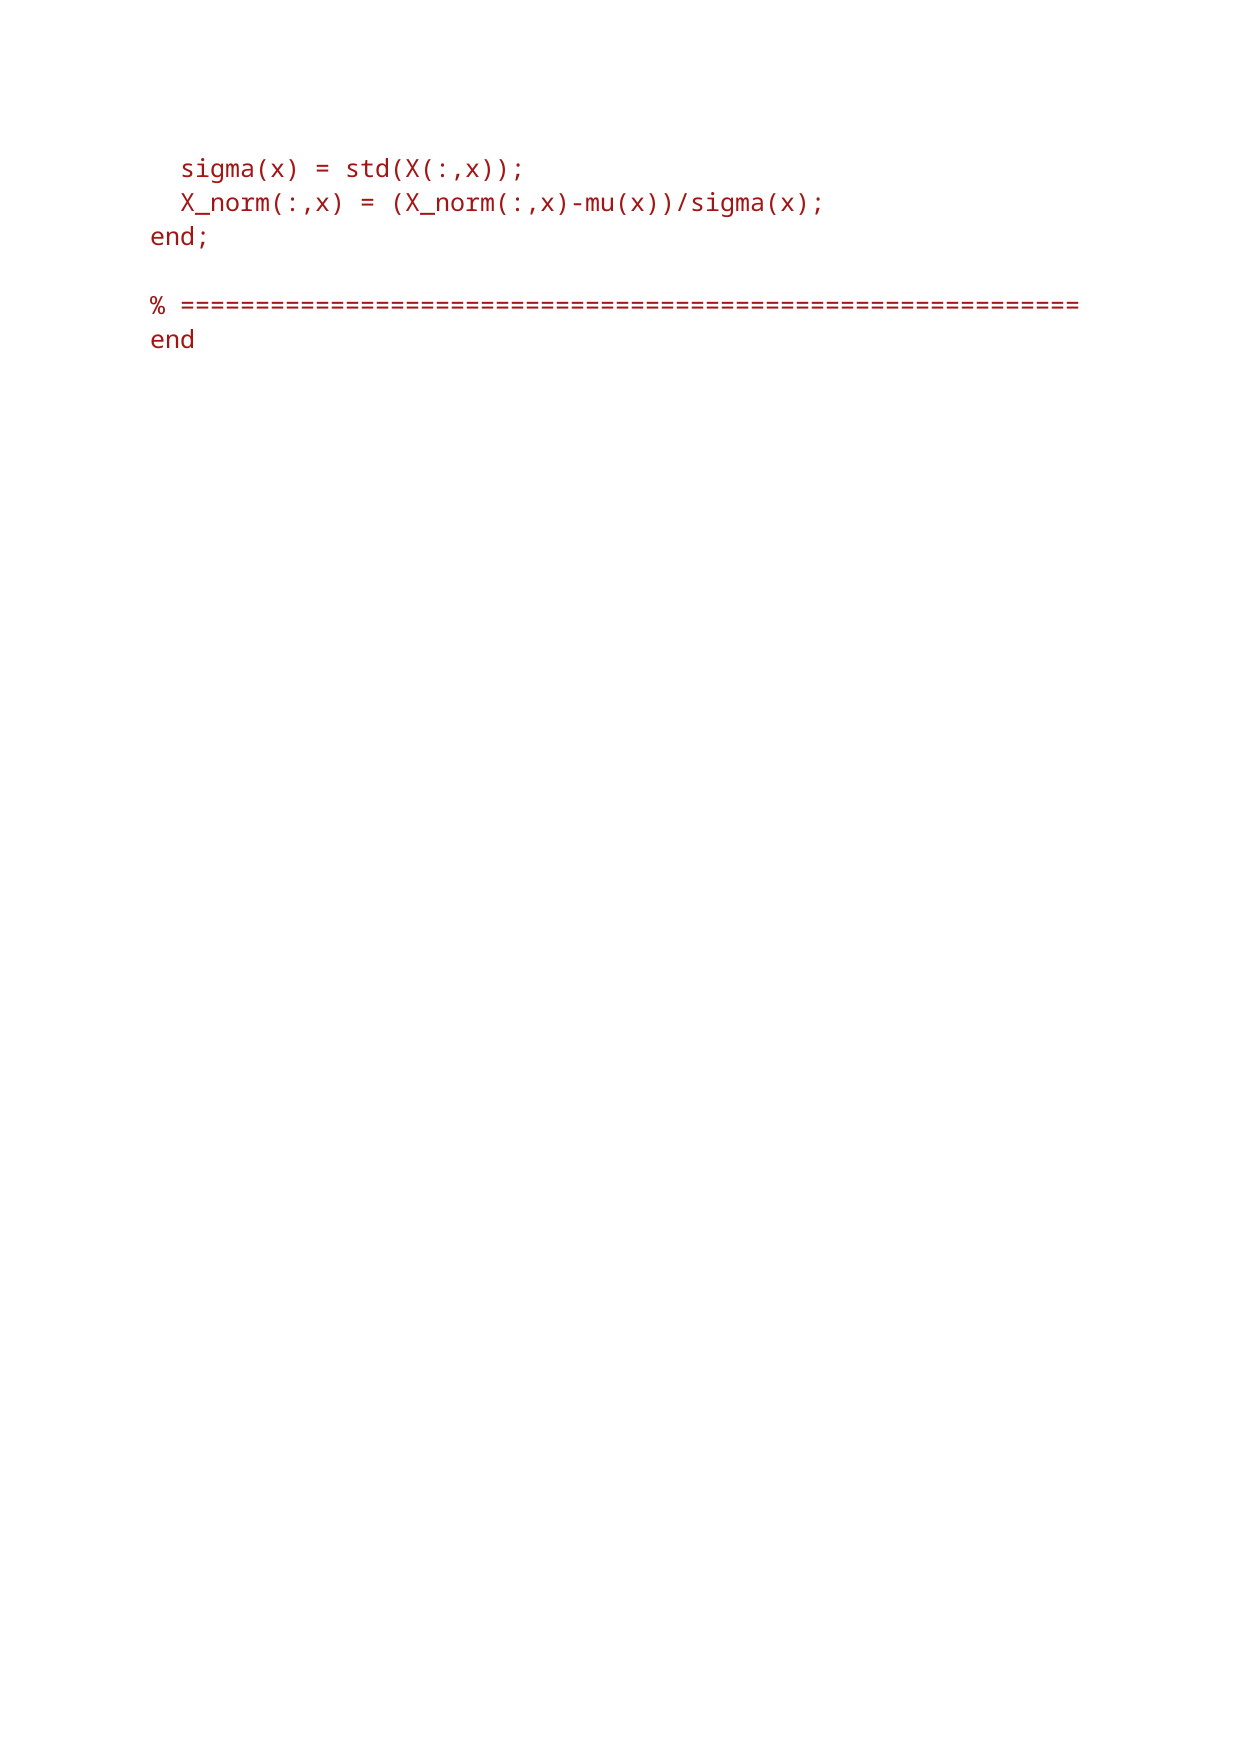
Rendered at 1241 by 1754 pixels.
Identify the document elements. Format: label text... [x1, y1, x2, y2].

text X_norm(:,x) = (X_norm(:,x)-mu(x))/sigma(x); [150, 184, 1090, 219]
text end [150, 322, 1090, 356]
text sigma(x) = std(X(:,x)); [150, 150, 1090, 184]
text % ============================================================ [150, 287, 1090, 322]
text end; [150, 219, 1090, 253]
